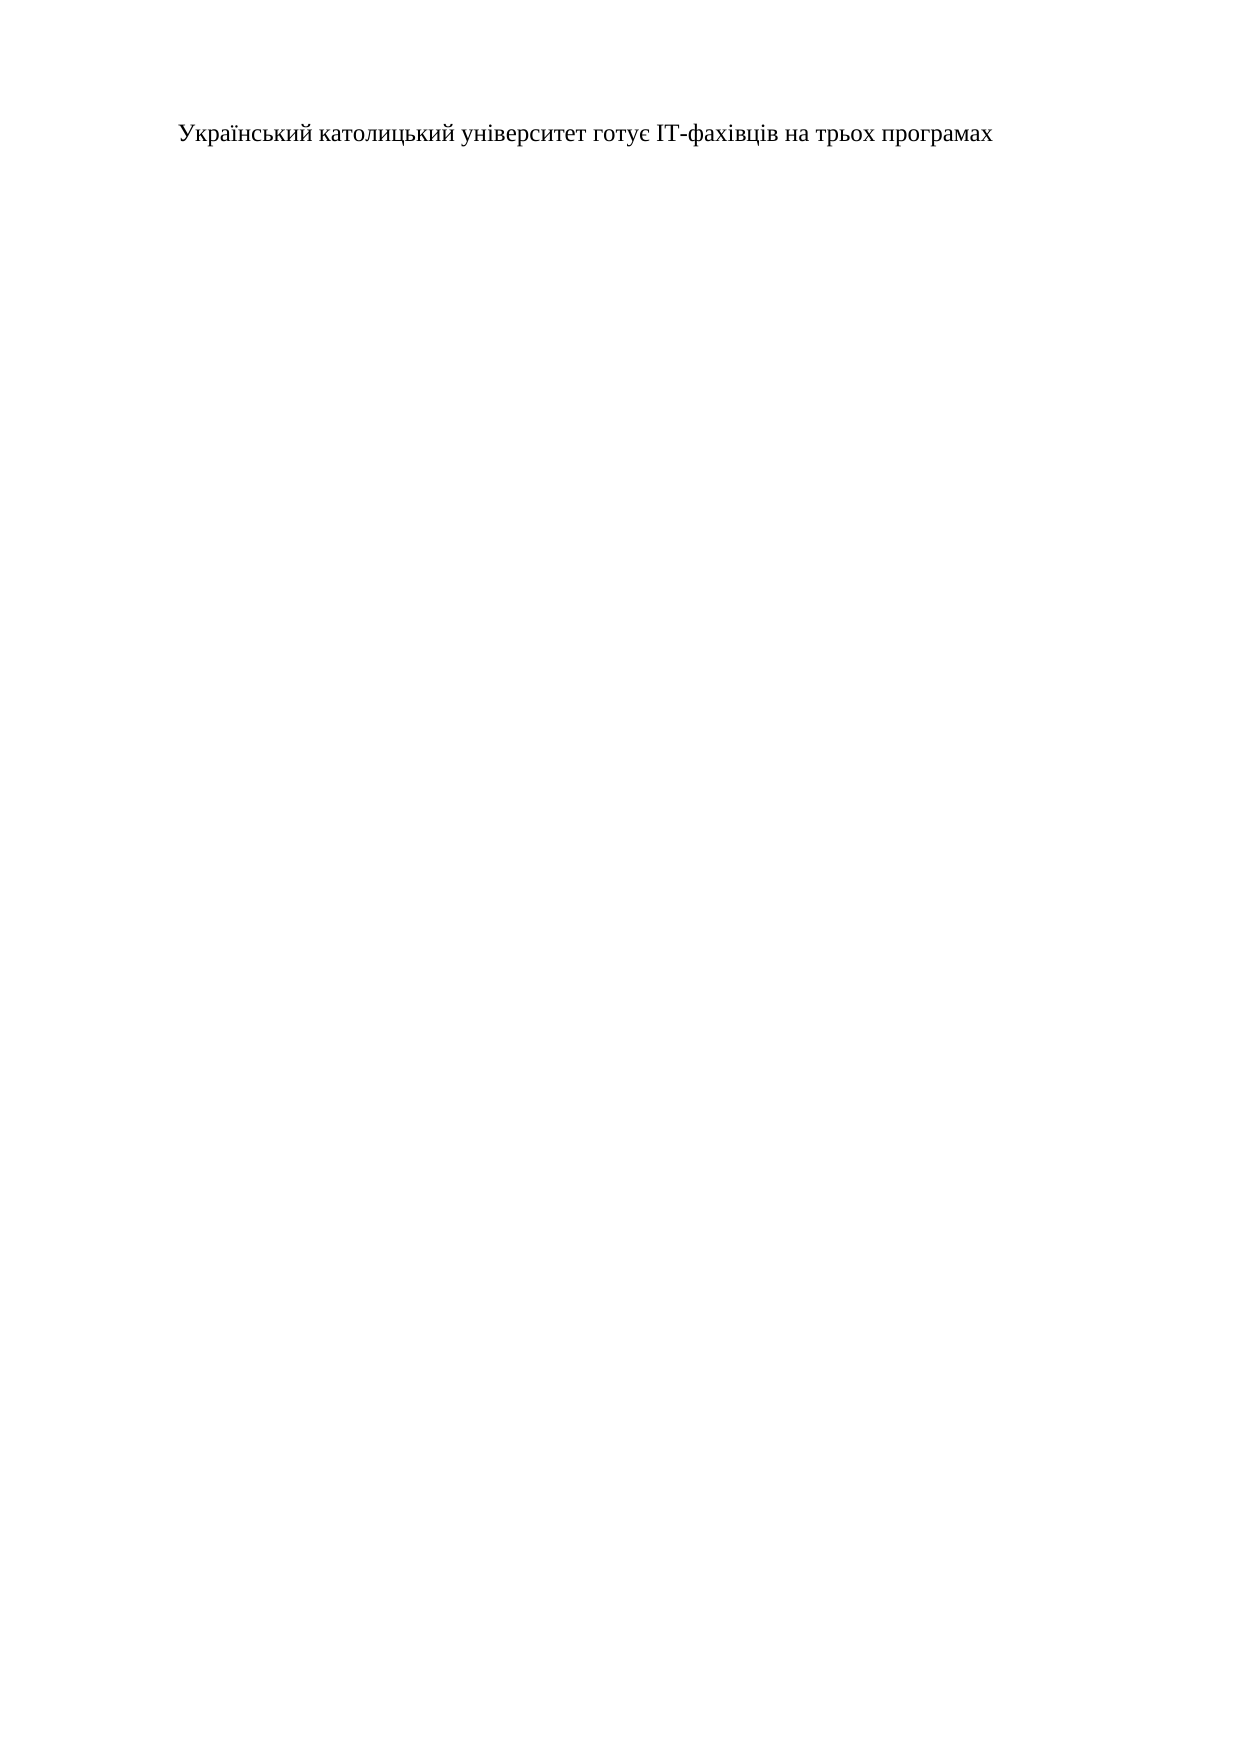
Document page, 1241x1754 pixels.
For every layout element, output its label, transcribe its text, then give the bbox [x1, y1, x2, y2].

text Український католицький університет готує ІТ-фахівців на трьох програмах [177, 118, 1152, 147]
